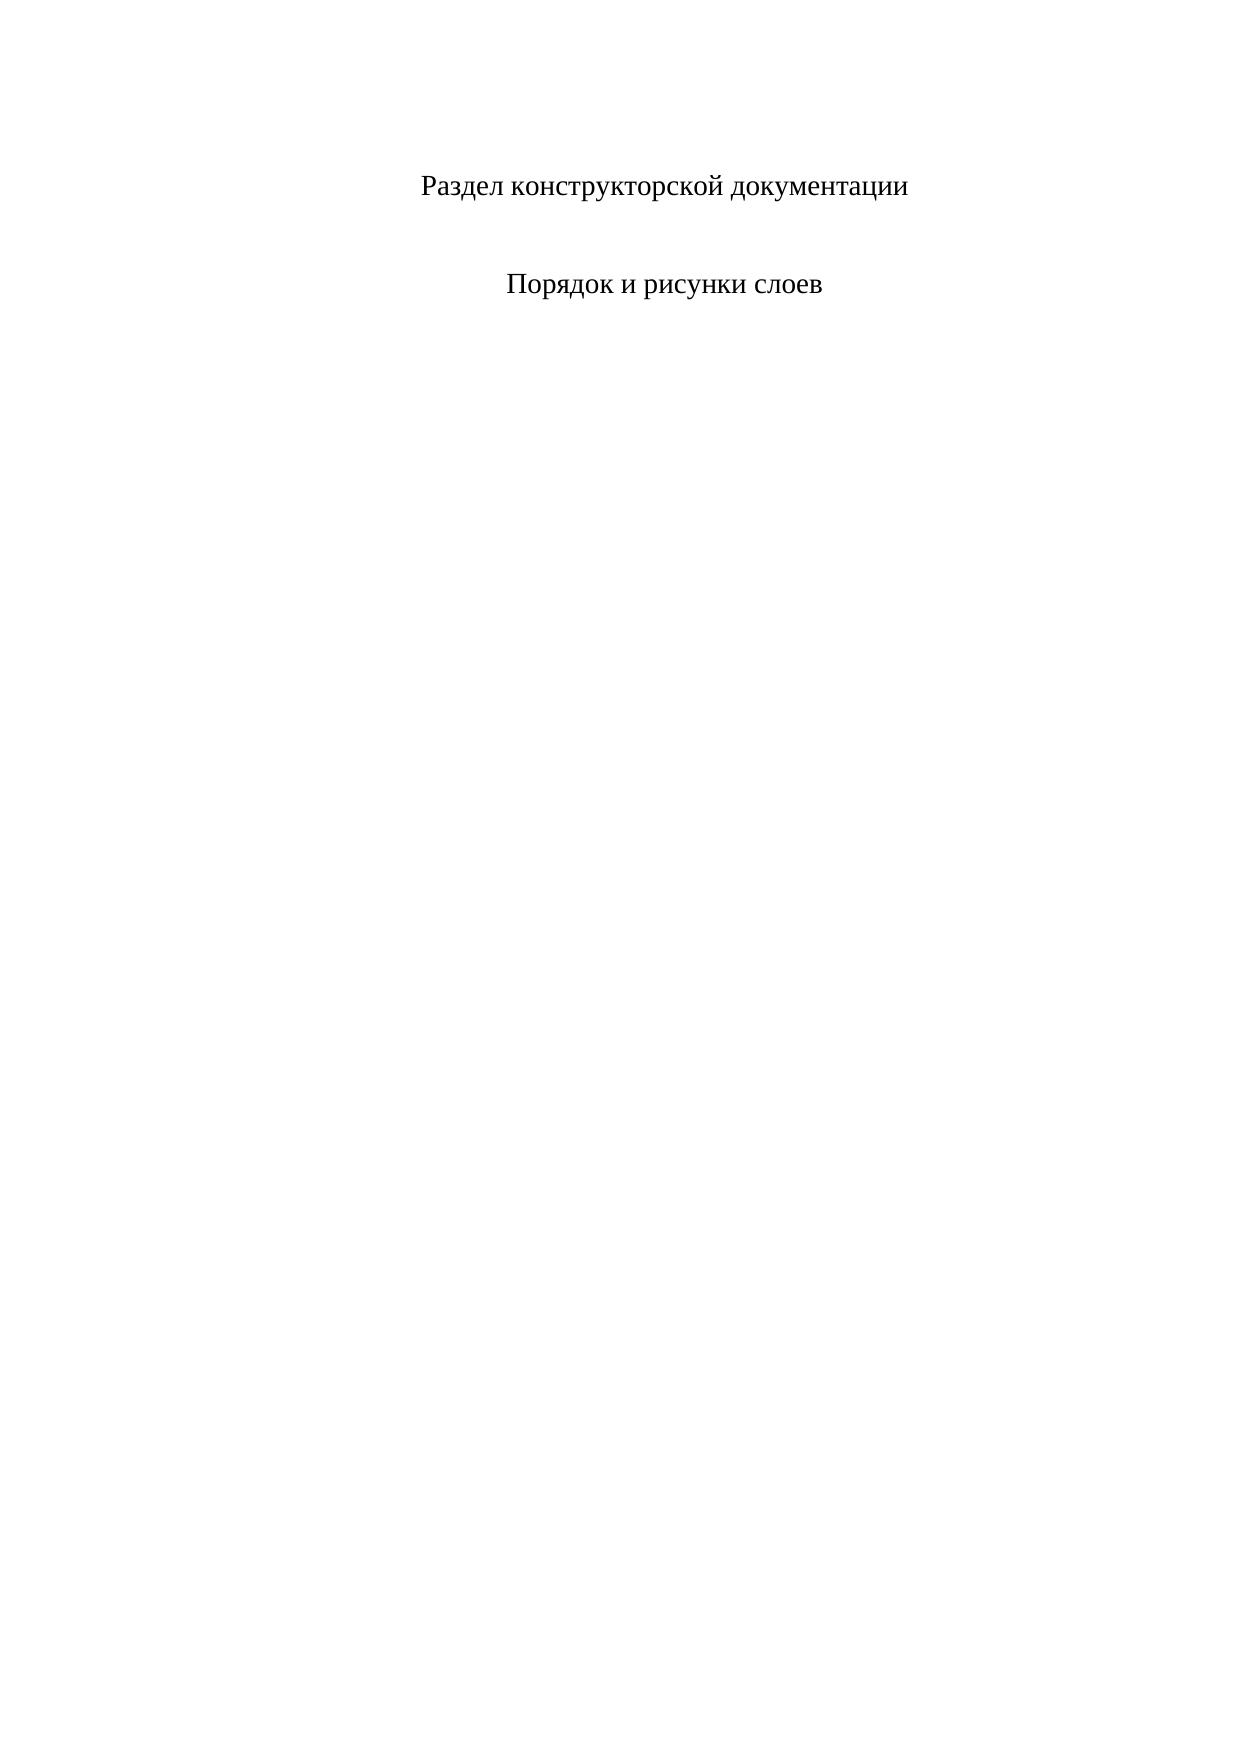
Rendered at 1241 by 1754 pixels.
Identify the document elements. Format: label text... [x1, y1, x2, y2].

subtitle Раздел конструкторской документации [177, 168, 1152, 202]
subtitle Порядок и рисунки слоев [177, 266, 1152, 299]
